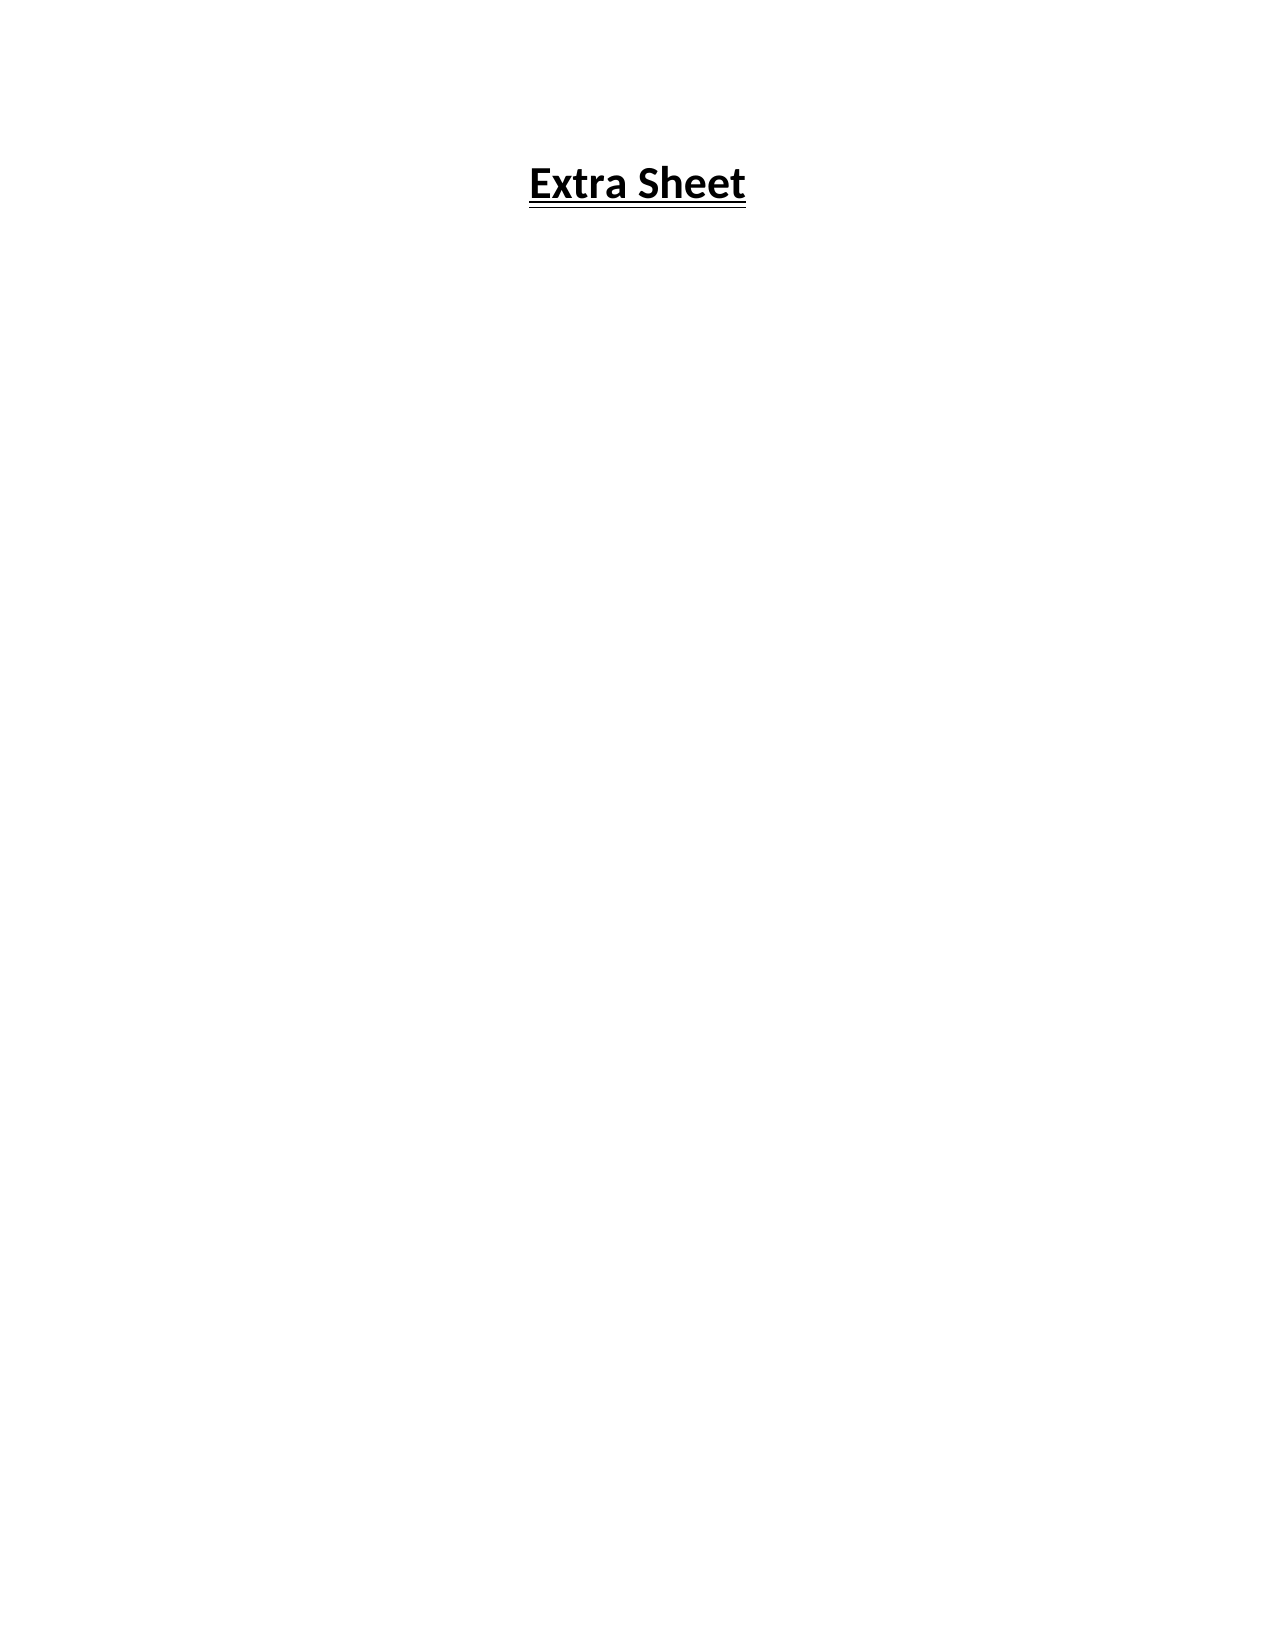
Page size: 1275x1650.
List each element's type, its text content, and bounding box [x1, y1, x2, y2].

subtitle Extra Sheet [150, 154, 1125, 210]
